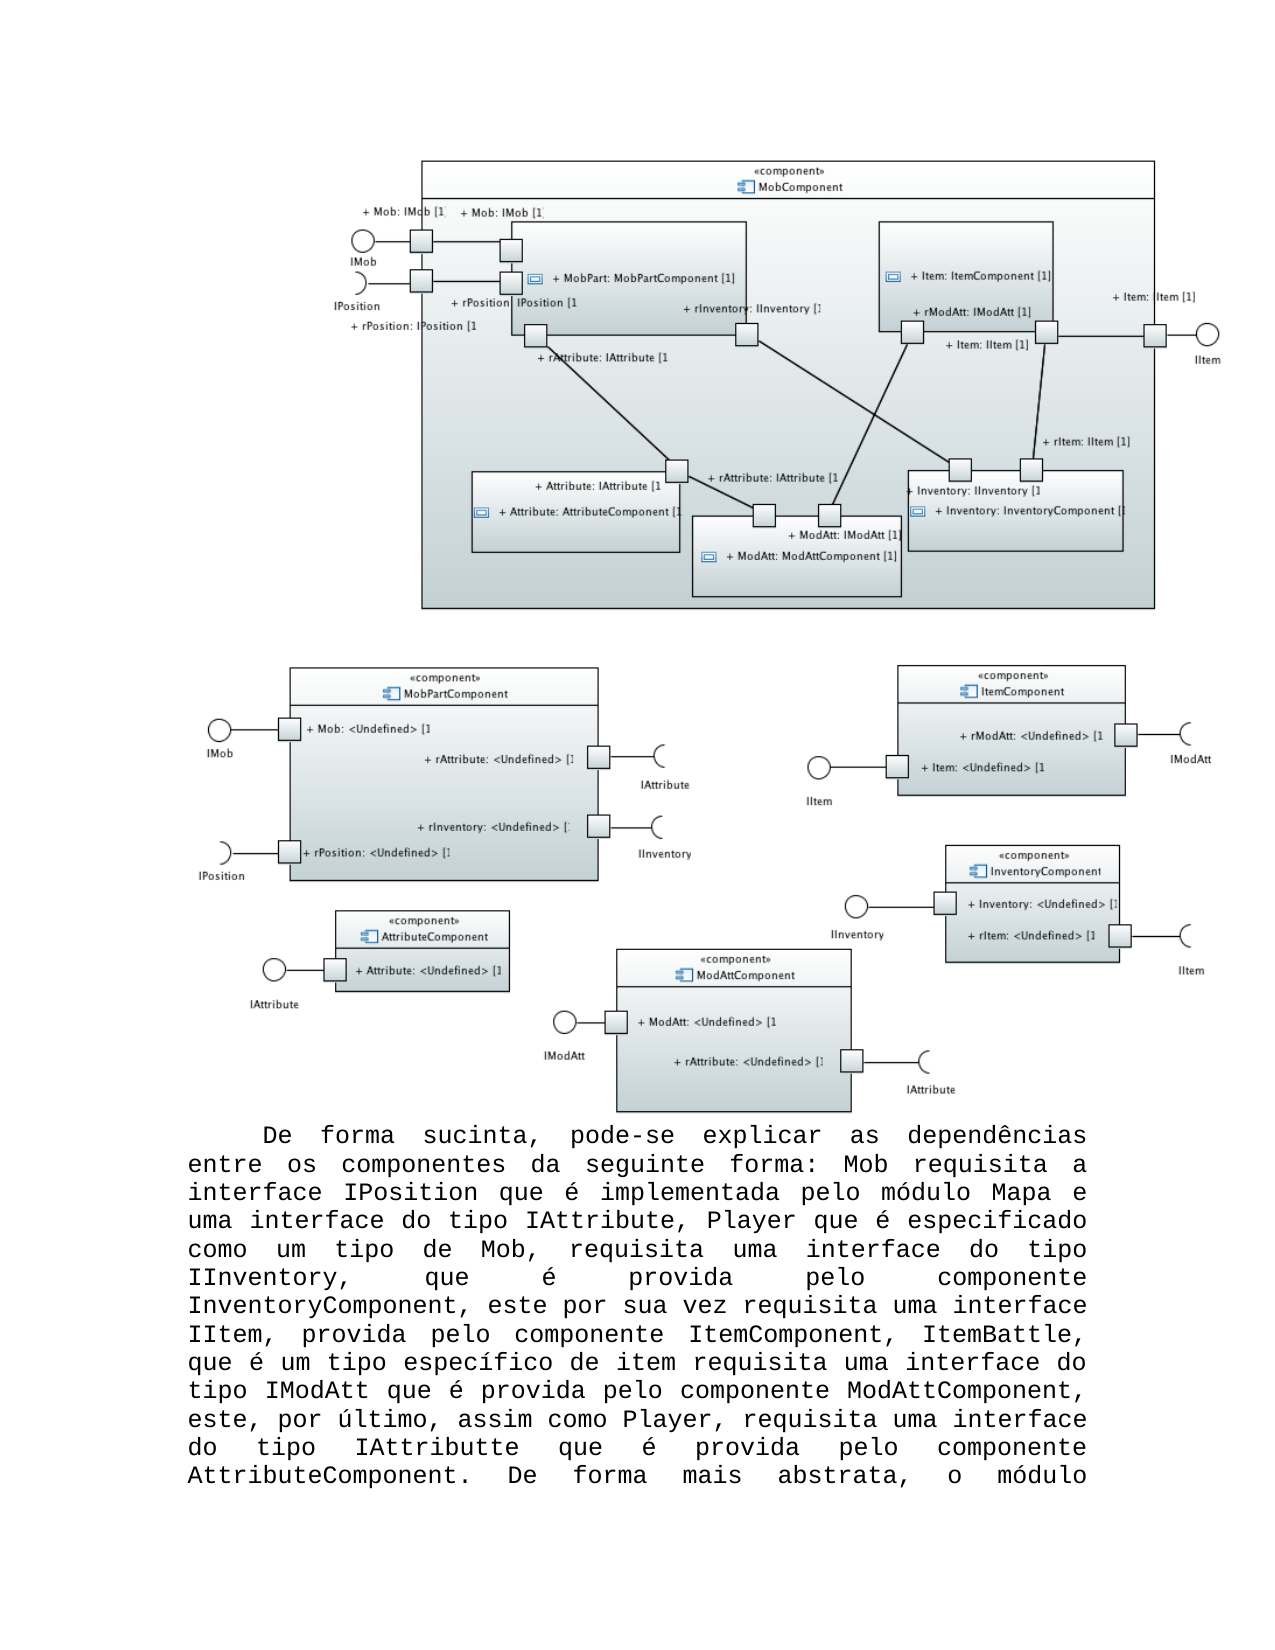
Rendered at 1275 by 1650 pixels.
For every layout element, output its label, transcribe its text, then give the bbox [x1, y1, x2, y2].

picture [187, 150, 1238, 1124]
